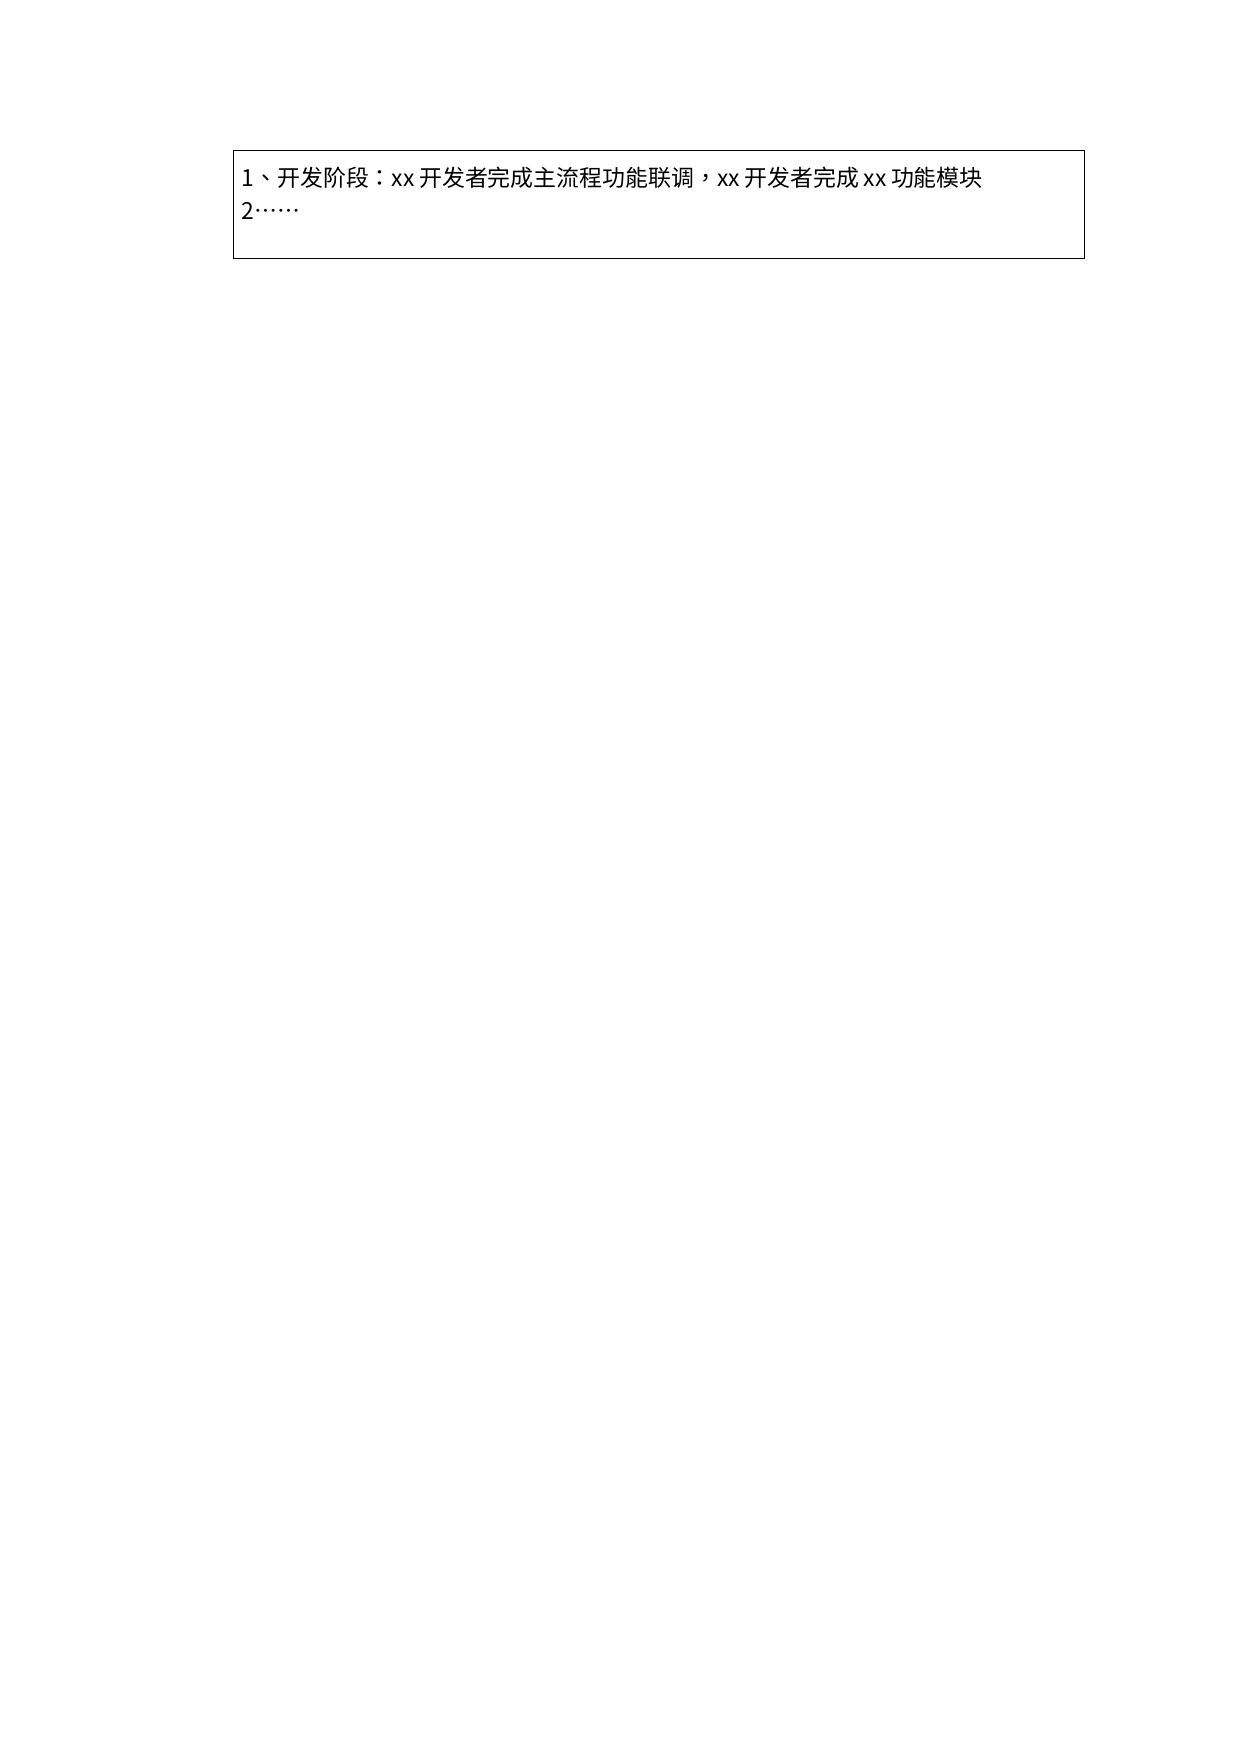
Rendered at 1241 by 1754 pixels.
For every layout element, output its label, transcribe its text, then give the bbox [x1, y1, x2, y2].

table_cell 1、开发阶段：xx开发者完成主流程功能联调，xx开发者完成xx功能模块 2…… [234, 151, 1084, 258]
